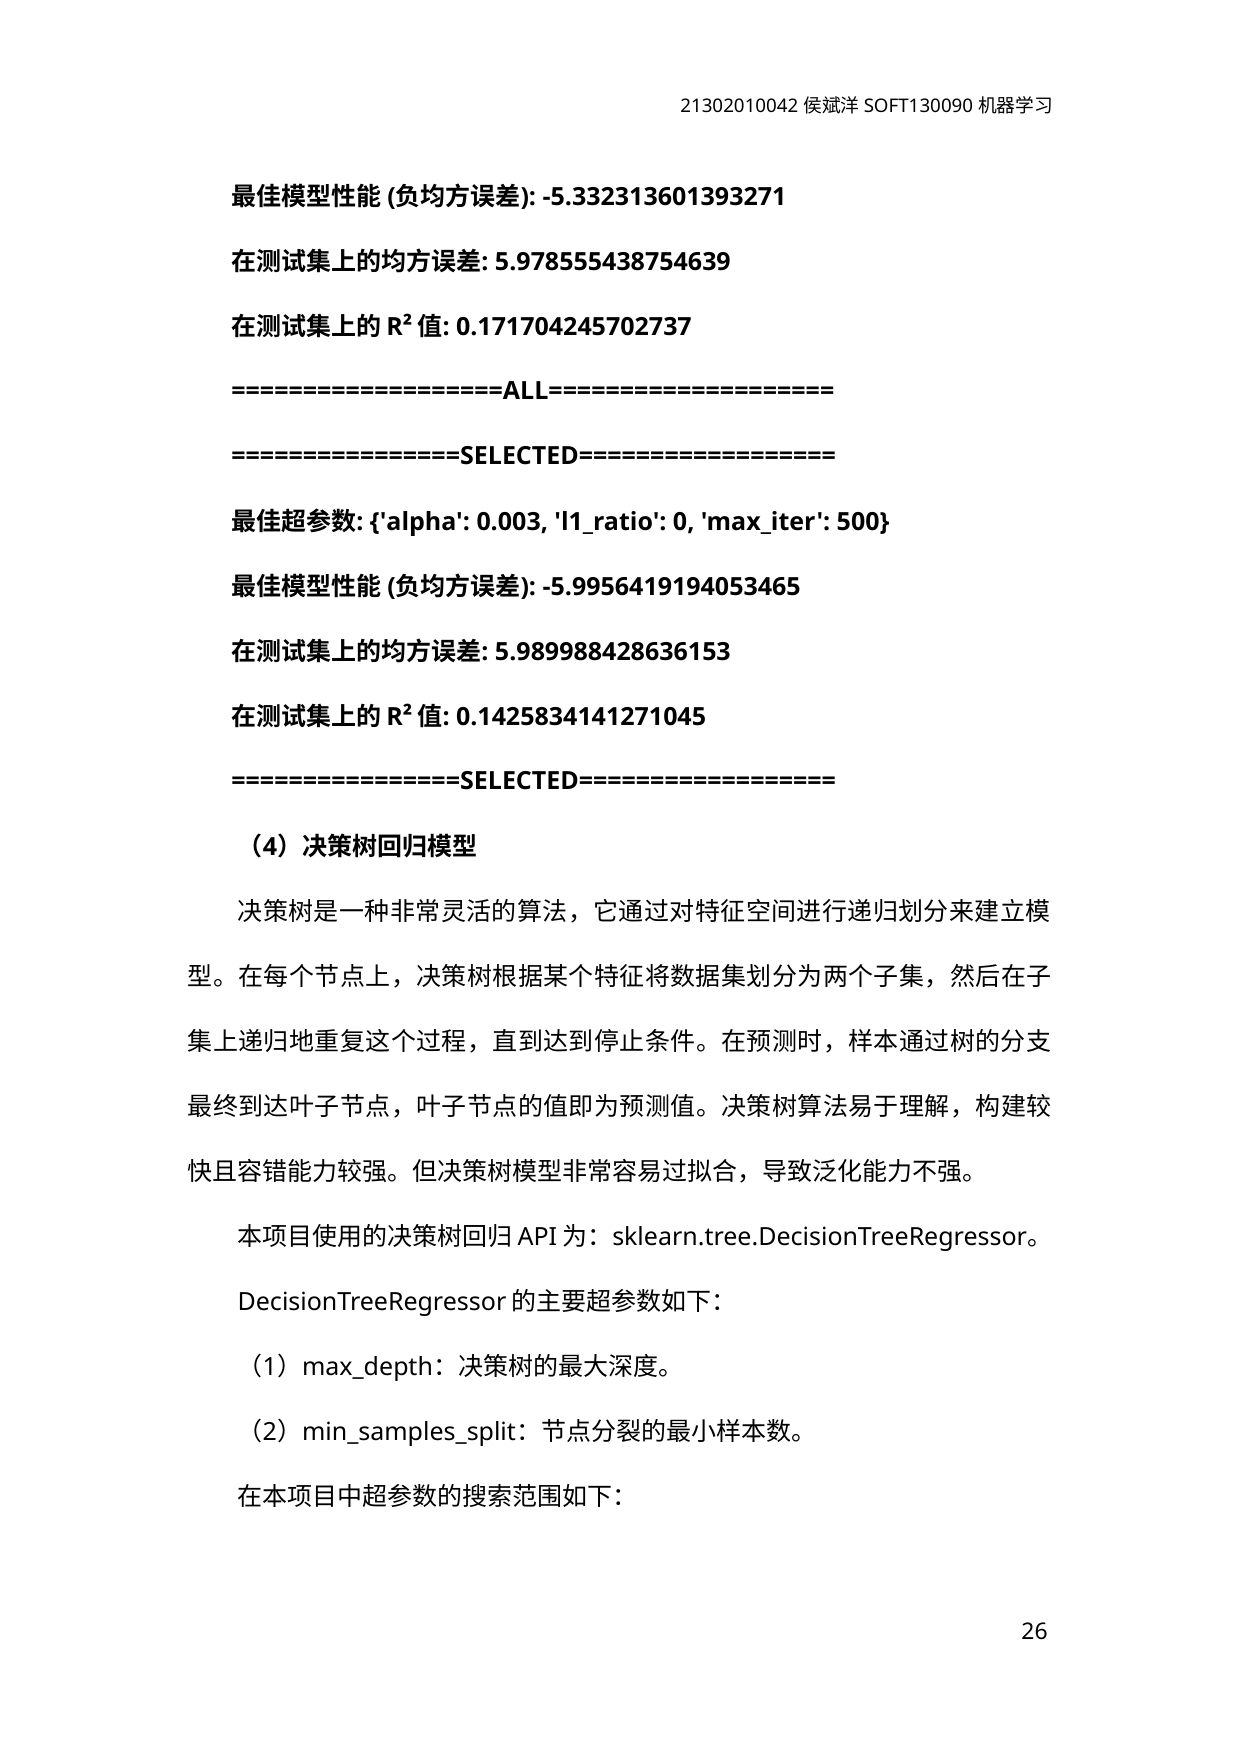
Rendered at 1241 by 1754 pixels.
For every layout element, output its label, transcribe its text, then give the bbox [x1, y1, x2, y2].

text DecisionTreeRegressor的主要超参数如下： [187, 1267, 1053, 1332]
text （1）max_depth：决策树的最大深度。 [187, 1332, 1053, 1397]
text 本项目使用的决策树回归API为：sklearn.tree.DecisionTreeRegressor。 [187, 1202, 1053, 1267]
text 在本项目中超参数的搜索范围如下： [187, 1462, 1053, 1527]
subtitle （4）决策树回归模型 [187, 812, 1053, 877]
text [187, 162, 1053, 812]
text （2）min_samples_split：节点分裂的最小样本数。 [187, 1397, 1053, 1462]
text 决策树是一种非常灵活的算法，它通过对特征空间进行递归划分来建立模型。在每个节点上，决策树根据某个特征将数据集划分为两个子集，然后在子集上递归地重复这个过程，直到达到停止条件。在预测时，样本通过树的分支最终到达叶子节点，叶子节点的值即为预测值。决策树算法易于理解，构建较快且容错能力较强。但决策树模型非常容易过拟合，导致泛化能力不强。 [187, 877, 1053, 1202]
